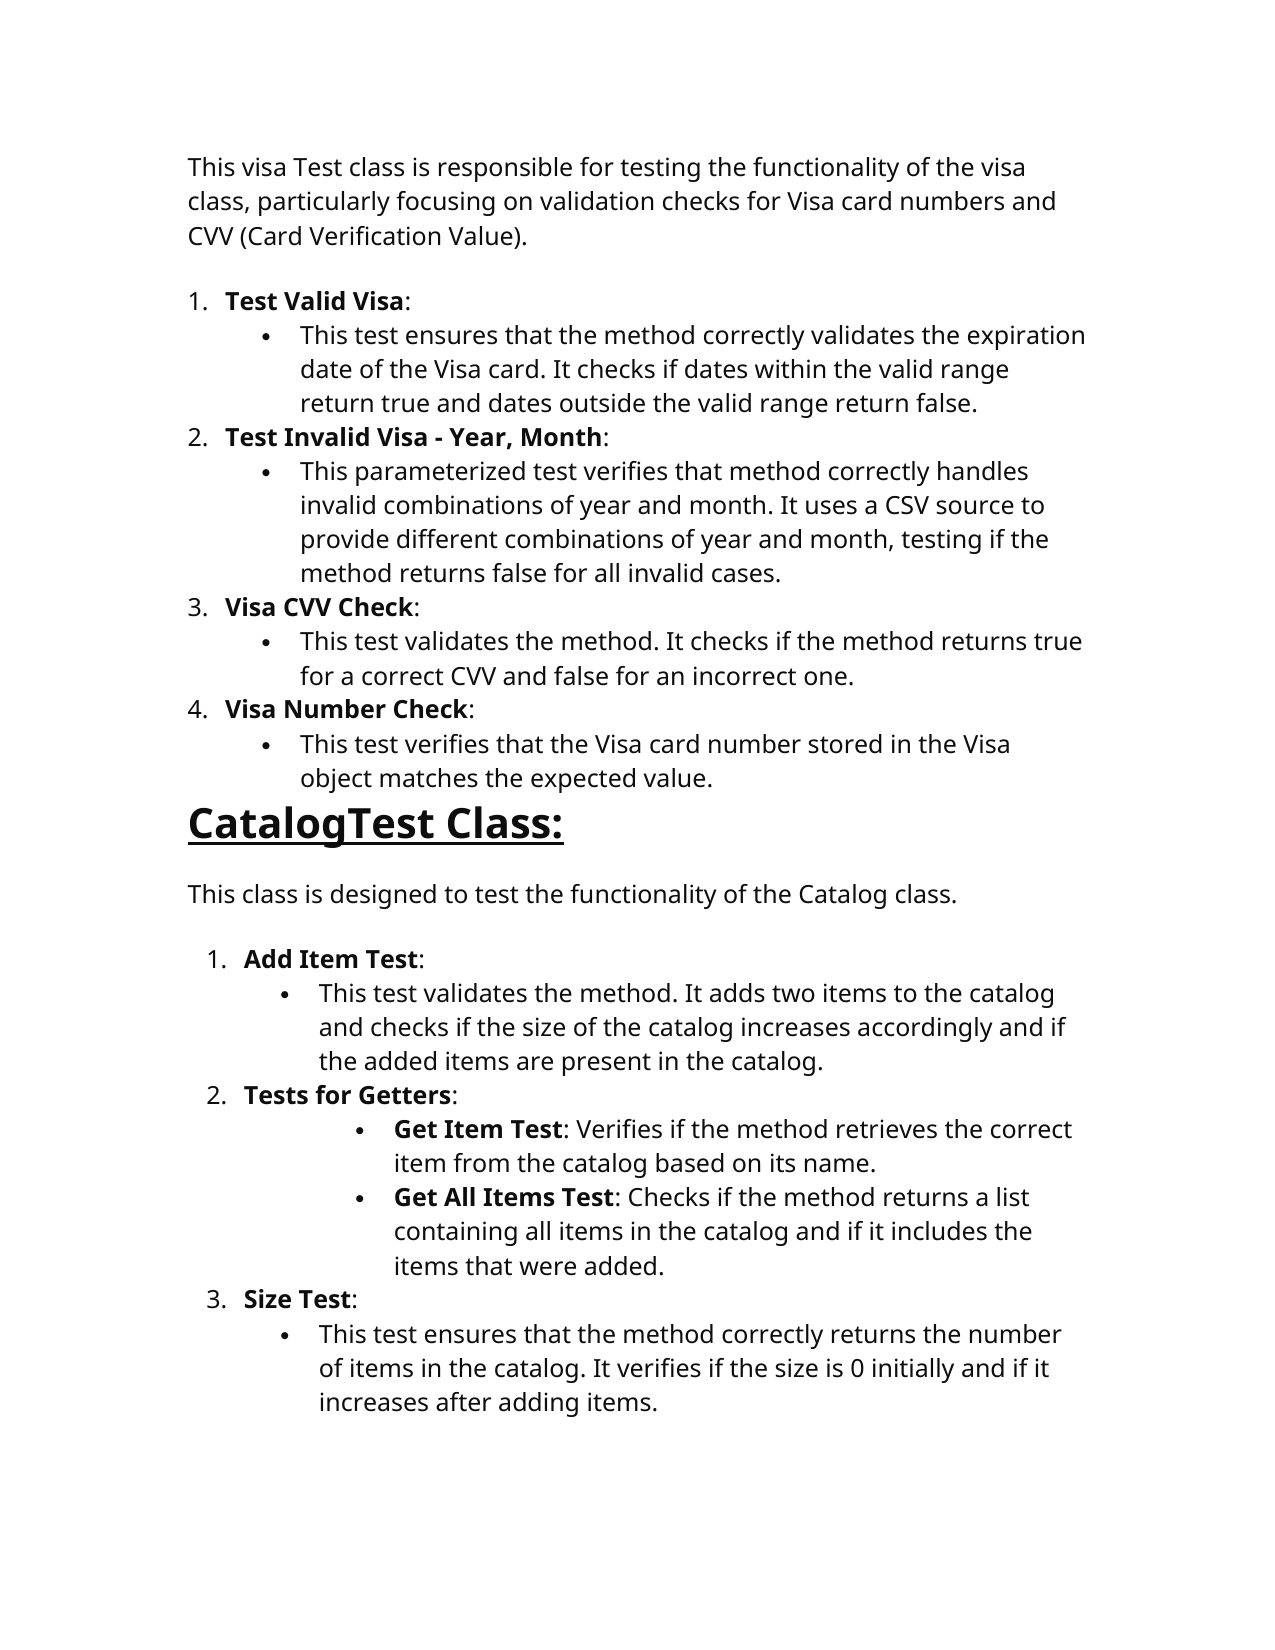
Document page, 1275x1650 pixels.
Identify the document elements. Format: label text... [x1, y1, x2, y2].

list Get All Items Test: Checks if the method returns a list containing all items in the catalog and if it includes the items that were added. [356, 1180, 1087, 1282]
list This test validates the method. It adds two items to the catalog and checks if the size of the catalog increases accordingly and if the added items are present in the catalog. [281, 976, 1087, 1078]
list Tests for Getters: [206, 1078, 1087, 1112]
list Visa Number Check: [187, 692, 1087, 726]
text CatalogTest Class: [187, 794, 1087, 851]
list This parameterized test verifies that method correctly handles invalid combinations of year and month. It uses a CSV source to provide different combinations of year and month, testing if the method returns false for all invalid cases. [262, 454, 1087, 590]
list This test validates the method. It checks if the method returns true for a correct CVV and false for an incorrect one. [262, 624, 1087, 692]
list This test verifies that the Visa card number stored in the Visa object matches the expected value. [262, 726, 1087, 794]
list Test Valid Visa: [187, 283, 1087, 317]
text This class is designed to test the functionality of the Catalog class. [187, 876, 1087, 910]
list Test Invalid Visa - Year, Month: [187, 420, 1087, 454]
list Visa CVV Check: [187, 590, 1087, 624]
list This test ensures that the method correctly returns the number of items in the catalog. It verifies if the size is 0 initially and if it increases after adding items. [281, 1316, 1087, 1418]
list Get Item Test: Verifies if the method retrieves the correct item from the catalog based on its name. [356, 1112, 1087, 1180]
list This test ensures that the method correctly validates the expiration date of the Visa card. It checks if dates within the valid range return true and dates outside the valid range return false. [262, 317, 1087, 420]
list Add Item Test: [206, 942, 1087, 976]
text This visa Test class is responsible for testing the functionality of the visa class, particularly focusing on validation checks for Visa card numbers and CVV (Card Verification Value). [187, 150, 1087, 252]
list Size Test: [206, 1282, 1087, 1316]
